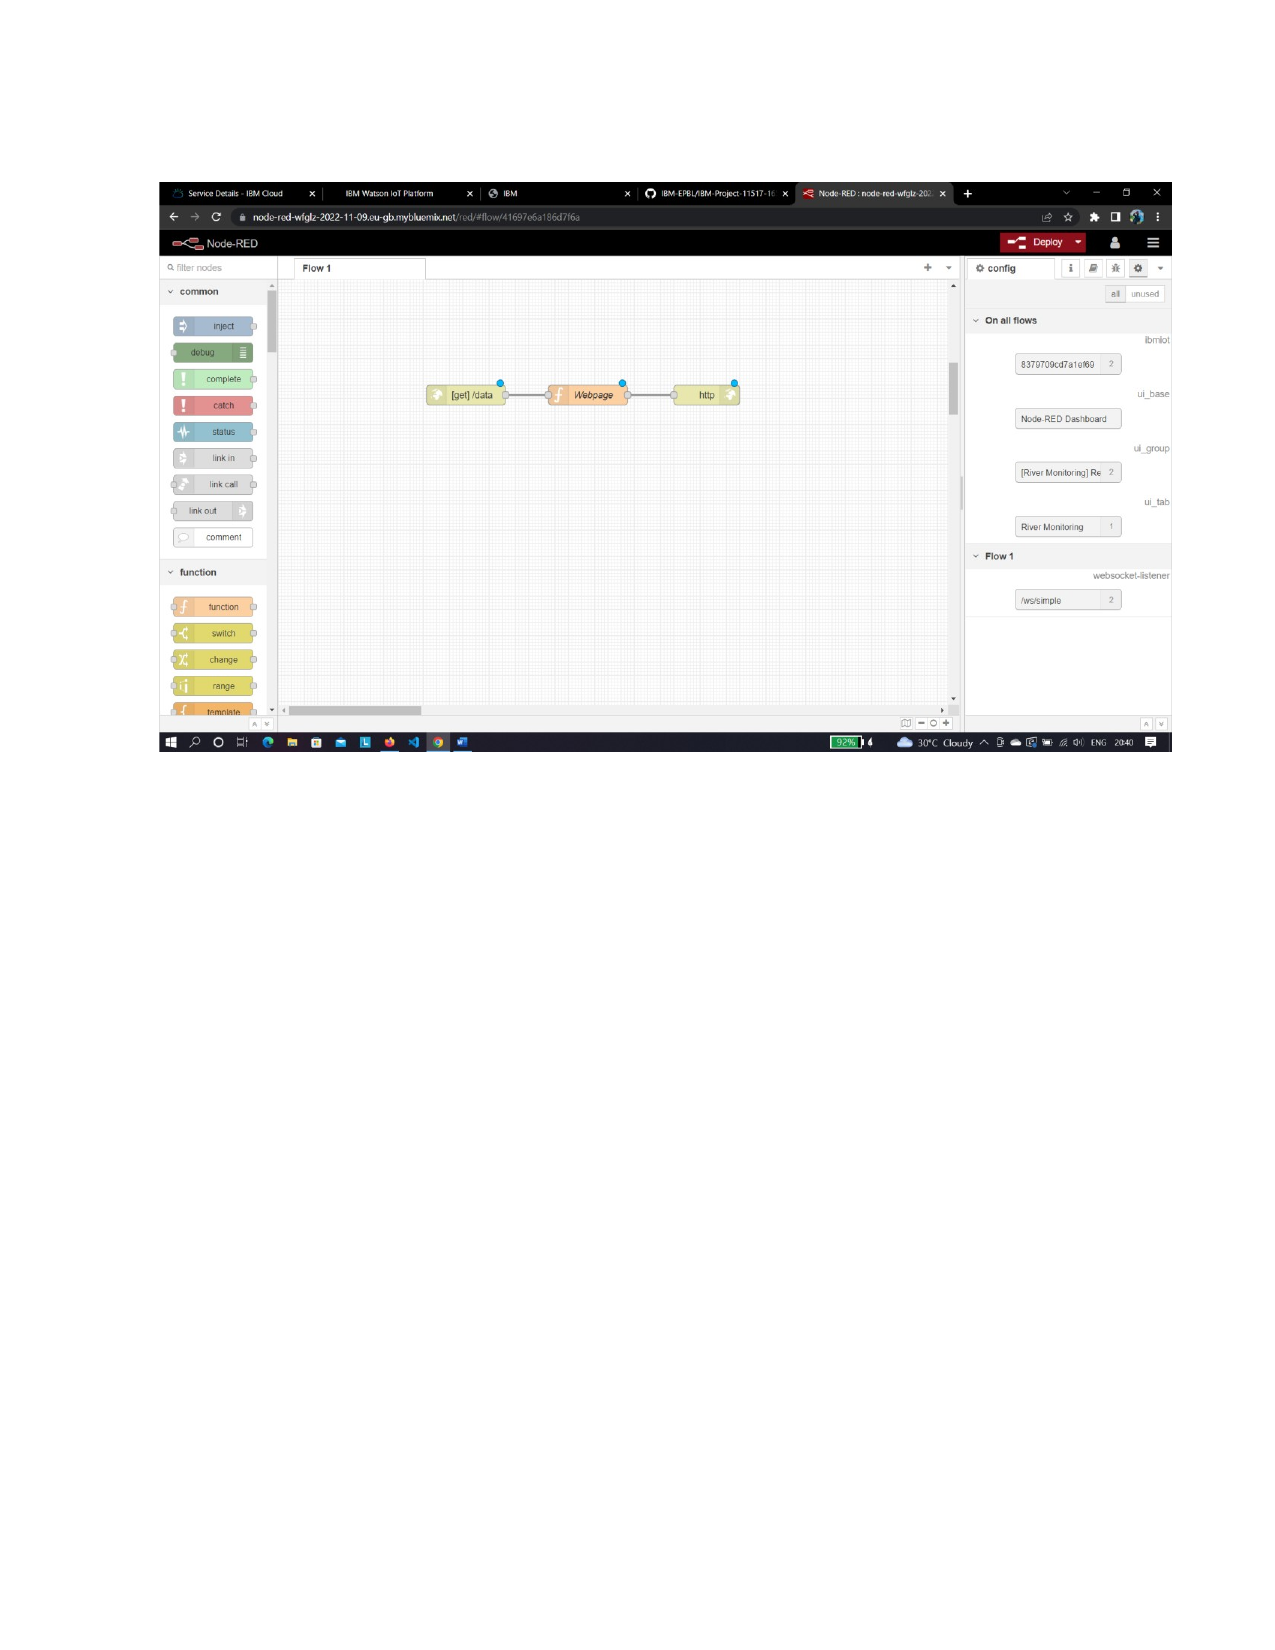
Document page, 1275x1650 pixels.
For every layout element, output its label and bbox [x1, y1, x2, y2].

picture [159, 182, 1172, 752]
